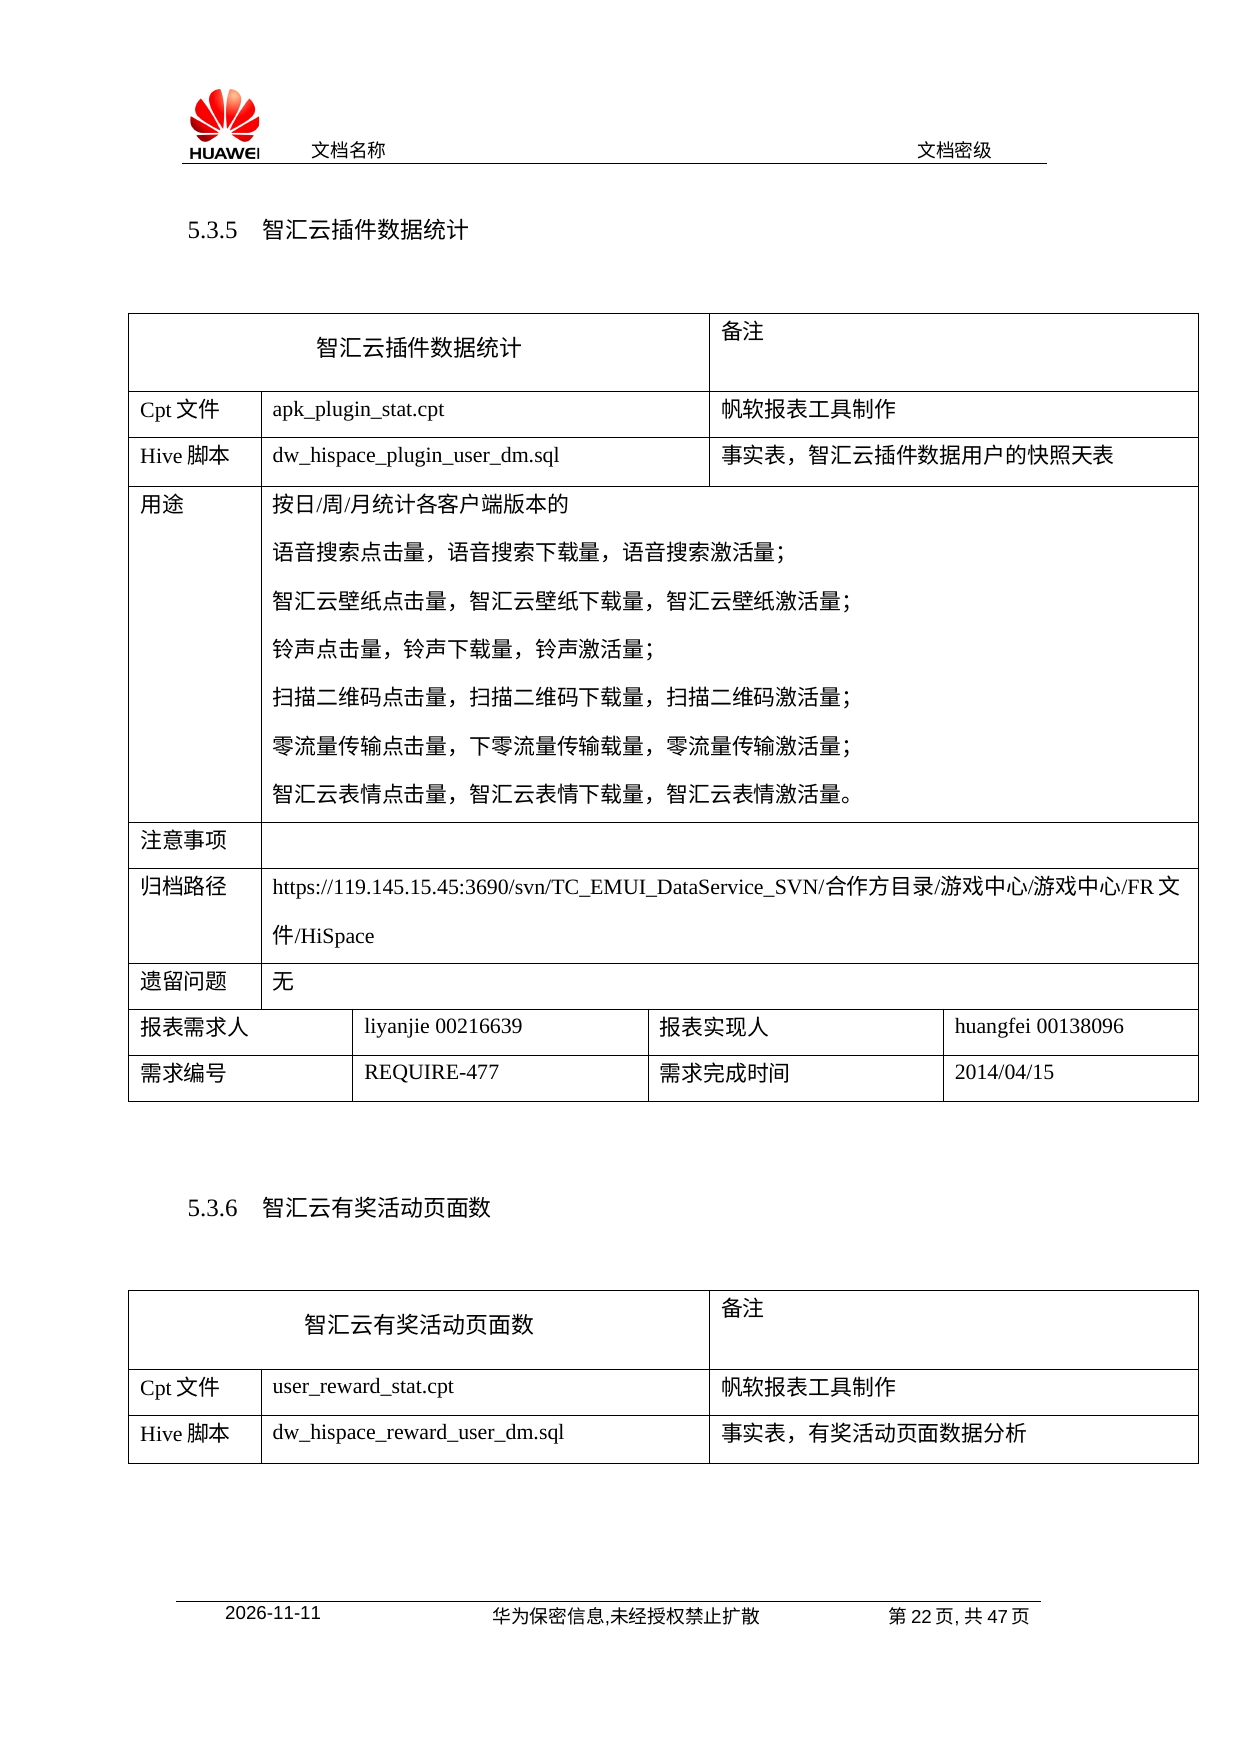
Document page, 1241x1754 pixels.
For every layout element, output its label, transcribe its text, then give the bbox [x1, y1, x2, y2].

table_cell 事实表，智汇云插件数据用户的快照天表 [710, 438, 1198, 486]
picture [190, 89, 260, 159]
table_header 备注 [710, 314, 1198, 391]
table_cell 无 [262, 964, 1198, 1008]
table_cell [262, 823, 1198, 868]
table_cell 事实表，有奖活动页面数据分析 [710, 1416, 1198, 1463]
table_cell 遗留问题 [129, 964, 261, 1008]
table_cell 需求编号 [129, 1056, 352, 1101]
table_cell user_reward_stat.cpt [262, 1370, 709, 1414]
table_cell 2014/04/15 [944, 1056, 1198, 1101]
table_cell 报表需求人 [129, 1010, 352, 1054]
table_cell huangfei 00138096 [944, 1010, 1198, 1054]
table_cell https://119.145.15.45:3690/svn/TC_EMUI_DataService_SVN/合作方目录/游戏中心/游戏中心/FR文件/HiSpace [262, 869, 1198, 962]
table_cell apk_plugin_stat.cpt [262, 392, 709, 437]
table_header 备注 [710, 1291, 1198, 1368]
table_cell 帆软报表工具制作 [710, 1370, 1198, 1414]
subtitle 智汇云插件数据统计 [187, 196, 1053, 261]
table_cell 需求完成时间 [649, 1056, 943, 1101]
table_cell Cpt文件 [129, 392, 261, 437]
table_cell 用途 [129, 487, 261, 822]
table_cell 报表实现人 [649, 1010, 943, 1054]
table_cell Hive脚本 [129, 438, 261, 486]
table_cell dw_hispace_reward_user_dm.sql [262, 1416, 709, 1463]
table_header 智汇云有奖活动页面数 [129, 1291, 709, 1368]
table_cell liyanjie 00216639 [353, 1010, 648, 1054]
table_cell 帆软报表工具制作 [710, 392, 1198, 437]
table_cell 归档路径 [129, 869, 261, 962]
table_cell REQUIRE-477 [353, 1056, 648, 1101]
table_cell 按日/周/月统计各客户端版本的 语音搜索点击量，语音搜索下载量，语音搜索激活量； 智汇云壁纸点击量，智汇云壁纸下载量，智汇云壁纸激活量； 铃声点击量，铃声下载量，铃声激活量； 扫描二维码点击量，扫描二维码下载量，扫描二维码激活量； 零流量传输点击量，下零流量传输载量，零流量传输激活量； 智汇云表情点击量，智汇云表情下载量，智汇云表情激活量。 [262, 487, 1198, 822]
table_cell dw_hispace_plugin_user_dm.sql [262, 438, 709, 486]
table_cell Hive脚本 [129, 1416, 261, 1463]
subtitle 智汇云有奖活动页面数 [187, 1174, 1053, 1239]
table_header 智汇云插件数据统计 [129, 314, 709, 391]
table_cell 注意事项 [129, 823, 261, 868]
table_cell Cpt文件 [129, 1370, 261, 1414]
